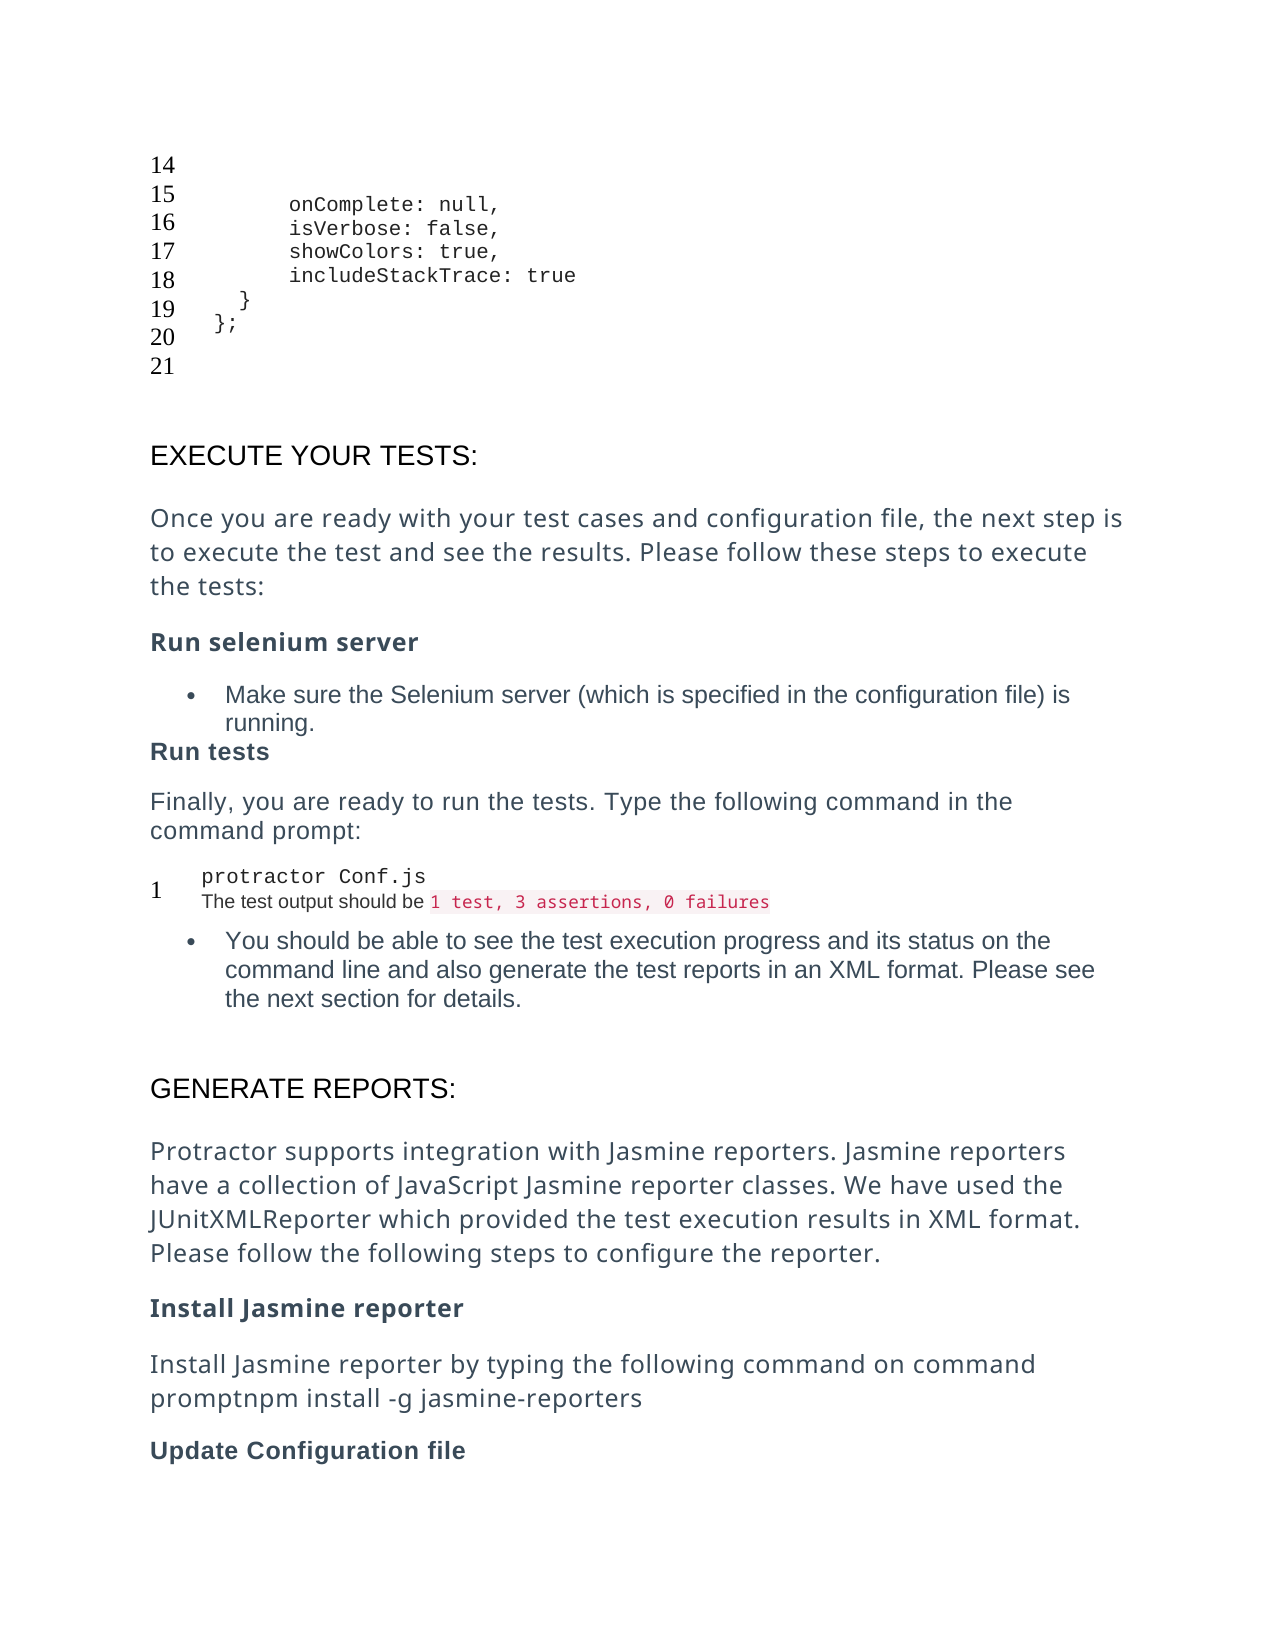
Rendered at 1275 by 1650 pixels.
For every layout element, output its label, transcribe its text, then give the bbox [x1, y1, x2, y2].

text EXECUTE YOUR TESTS: [150, 439, 1125, 472]
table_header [150, 150, 214, 380]
table_header 1 [150, 866, 201, 914]
text Protractor supports integration with Jasmine reporters. Jasmine reporters have a collection of JavaScript Jasmine reporter classes. We have used the JUnitXMLReporter which provided the test execution results in XML format. Please follow the following steps to configure the reporter. [150, 1133, 1125, 1270]
text Run tests [150, 737, 1125, 766]
text GENERATE REPORTS: [150, 1072, 1125, 1104]
text Install Jasmine reporter by typing the following command on command promptnpm install -g jasmine-reporters [150, 1346, 1125, 1414]
list You should be able to see the test execution progress and its status on the command line and also generate the test reports in an XML format. Please see the next section for details. [187, 926, 1125, 1012]
text Install Jasmine reporter [150, 1291, 1125, 1325]
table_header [214, 150, 1275, 380]
text Run selenium server [150, 624, 1125, 658]
text Finally, you are ready to run the tests. Type the following command in the command prompt: [150, 787, 1125, 845]
text Update Configuration file [150, 1436, 1125, 1464]
list Make sure the Selenium server (which is specified in the configuration file) is running. [187, 680, 1125, 737]
text Once you are ready with your test cases and configuration file, the next step is to execute the test and see the results. Please follow these steps to execute the tests: [150, 501, 1125, 603]
table_header protractor Conf.js The test output should be 1 test, 3 assertions, 0 failures [201, 866, 1275, 914]
